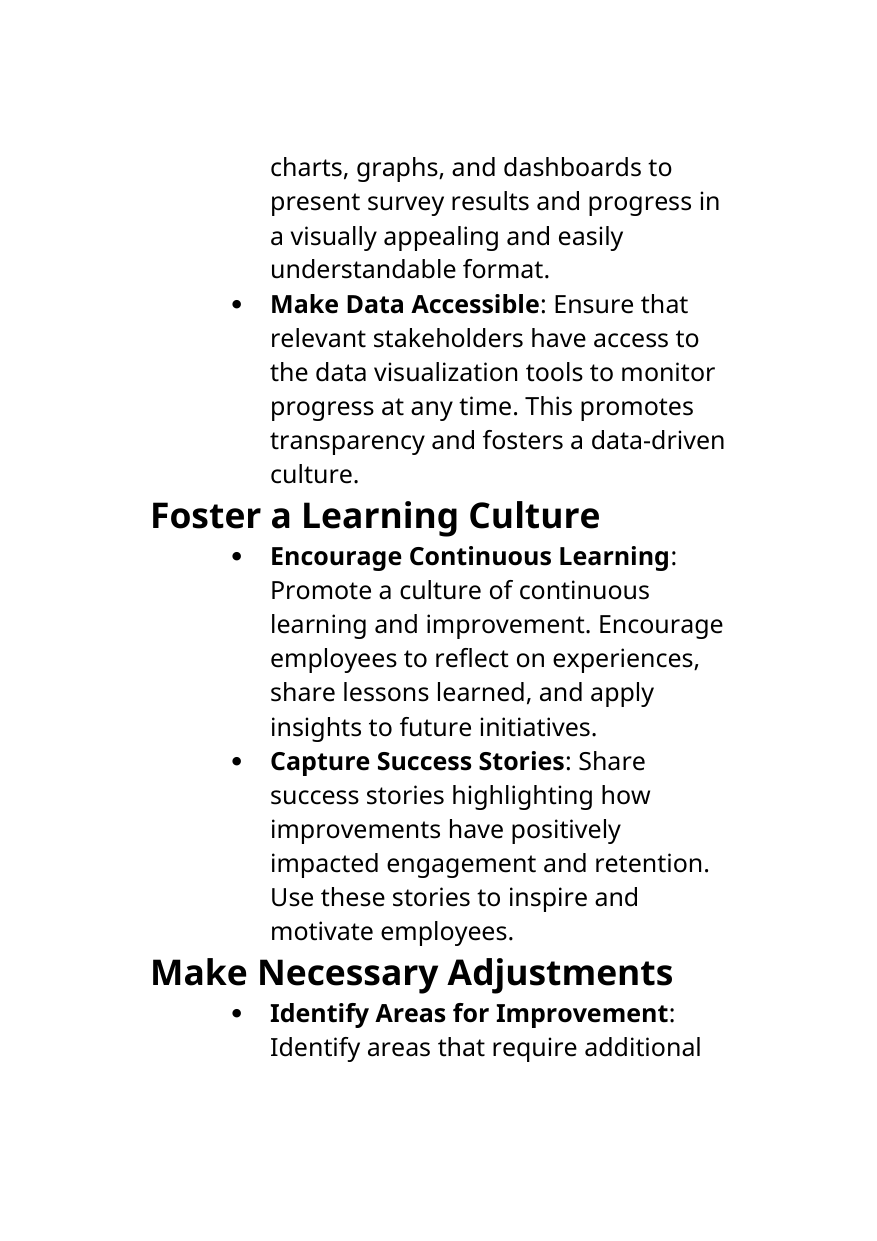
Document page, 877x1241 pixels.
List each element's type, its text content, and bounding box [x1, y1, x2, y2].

list Make Data Accessible: Ensure that relevant stakeholders have access to the data visualization tools to monitor progress at any time. This promotes transparency and fosters a data-driven culture. [232, 286, 727, 491]
list Encourage Continuous Learning: Promote a culture of continuous learning and improvement. Encourage employees to reflect on experiences, share lessons learned, and apply insights to future initiatives. [232, 539, 727, 743]
subtitle Foster a Learning Culture [150, 491, 727, 539]
subtitle Make Necessary Adjustments [150, 948, 727, 996]
list Capture Success Stories: Share success stories highlighting how improvements have positively impacted engagement and retention. Use these stories to inspire and motivate employees. [232, 743, 727, 948]
